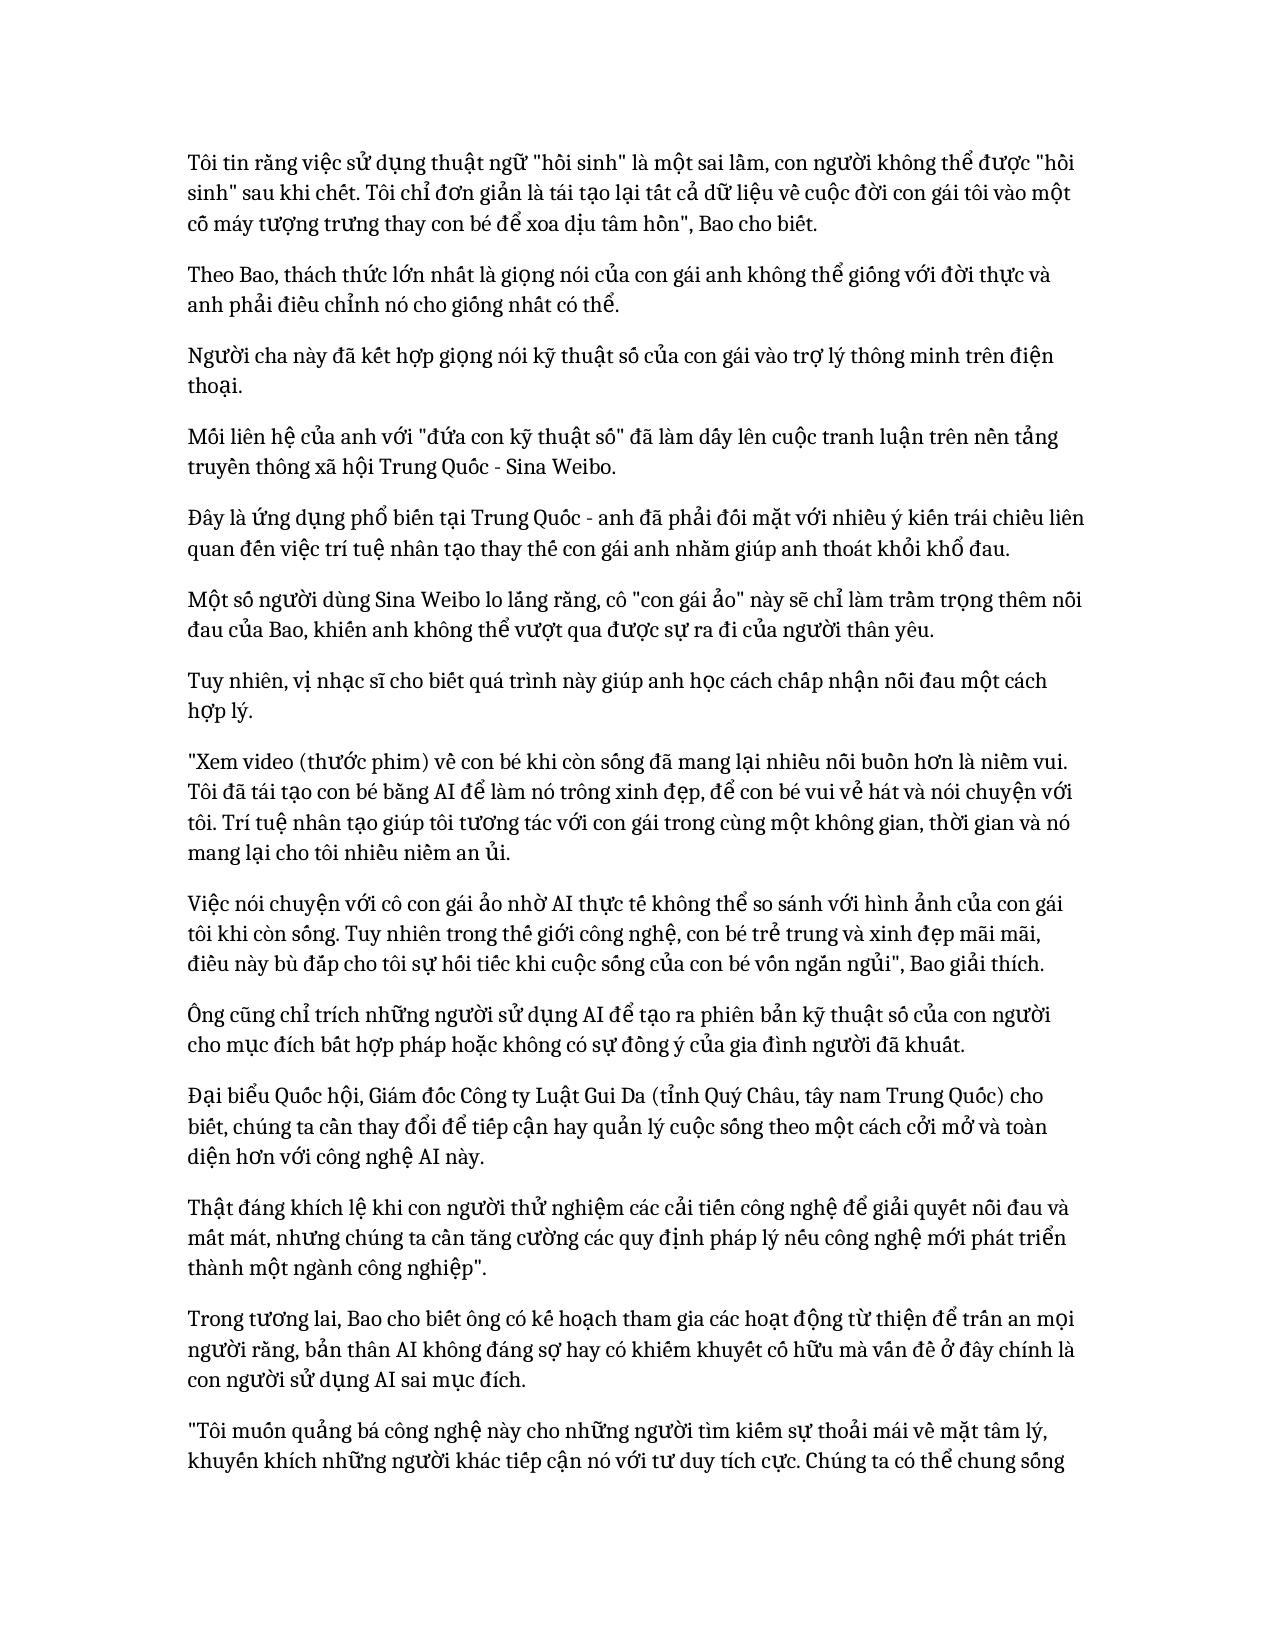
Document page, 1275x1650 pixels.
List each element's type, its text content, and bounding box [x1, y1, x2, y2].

text Người cha này đã kết hợp giọng nói kỹ thuật số của con gái vào trợ lý thông minh trên điện thoại. [187, 343, 1087, 399]
text Ông cũng chỉ trích những người sử dụng AI để tạo ra phiên bản kỹ thuật số của con người cho mục đích bất hợp pháp hoặc không có sự đồng ý của gia đình người đã khuất. [187, 1002, 1087, 1059]
text Thật đáng khích lệ khi con người thử nghiệm các cải tiến công nghệ để giải quyết nỗi đau và mất mát, nhưng chúng ta cần tăng cường các quy định pháp lý nếu công nghệ mới phát triển thành một ngành công nghiệp". [187, 1195, 1087, 1282]
text Trong tương lai, Bao cho biết ông có kế hoạch tham gia các hoạt động từ thiện để trấn an mọi người rằng, bản thân AI không đáng sợ hay có khiếm khuyết cố hữu mà vấn đề ở đây chính là con người sử dụng AI sai mục đích. [187, 1306, 1087, 1393]
text Mối liên hệ của anh với "đứa con kỹ thuật số" đã làm dấy lên cuộc tranh luận trên nền tảng truyền thông xã hội Trung Quốc - Sina Weibo. [187, 424, 1087, 481]
text Tôi tin rằng việc sử dụng thuật ngữ "hồi sinh" là một sai lầm, con người không thể được "hồi sinh" sau khi chết. Tôi chỉ đơn giản là tái tạo lại tất cả dữ liệu về cuộc đời con gái tôi vào một cỗ máy tượng trưng thay con bé để xoa dịu tâm hồn", Bao cho biết. [187, 150, 1087, 237]
text Một số người dùng Sina Weibo lo lắng rằng, cô "con gái ảo" này sẽ chỉ làm trầm trọng thêm nỗi đau của Bao, khiến anh không thể vượt qua được sự ra đi của người thân yêu. [187, 586, 1087, 643]
text Tuy nhiên, vị nhạc sĩ cho biết quá trình này giúp anh học cách chấp nhận nỗi đau một cách hợp lý. [187, 668, 1087, 724]
text Việc nói chuyện với cô con gái ảo nhờ AI thực tế không thể so sánh với hình ảnh của con gái tôi khi còn sống. Tuy nhiên trong thế giới công nghệ, con bé trẻ trung và xinh đẹp mãi mãi, điều này bù đắp cho tôi sự hối tiếc khi cuộc sống của con bé vốn ngắn ngủi", Bao giải thích. [187, 891, 1087, 977]
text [187, 1418, 1087, 1474]
text Đại biểu Quốc hội, Giám đốc Công ty Luật Gui Da (tỉnh Quý Châu, tây nam Trung Quốc) cho biết, chúng ta cần thay đổi để tiếp cận hay quản lý cuộc sống theo một cách cởi mở và toàn diện hơn với công nghệ AI này. [187, 1083, 1087, 1170]
text Theo Bao, thách thức lớn nhất là giọng nói của con gái anh không thể giống với đời thực và anh phải điều chỉnh nó cho giống nhất có thể. [187, 261, 1087, 318]
text "Xem video (thước phim) về con bé khi còn sống đã mang lại nhiều nỗi buồn hơn là niềm vui. Tôi đã tái tạo con bé bằng AI để làm nó trông xinh đẹp, để con bé vui vẻ hát và nói chuyện với tôi. Trí tuệ nhân tạo giúp tôi tương tác với con gái trong cùng một không gian, thời gian và nó mang lại cho tôi nhiều niềm an ủi. [187, 749, 1087, 866]
text Đây là ứng dụng phổ biến tại Trung Quốc - anh đã phải đối mặt với nhiều ý kiến trái chiều liên quan đến việc trí tuệ nhân tạo thay thế con gái anh nhằm giúp anh thoát khỏi khổ đau. [187, 505, 1087, 562]
